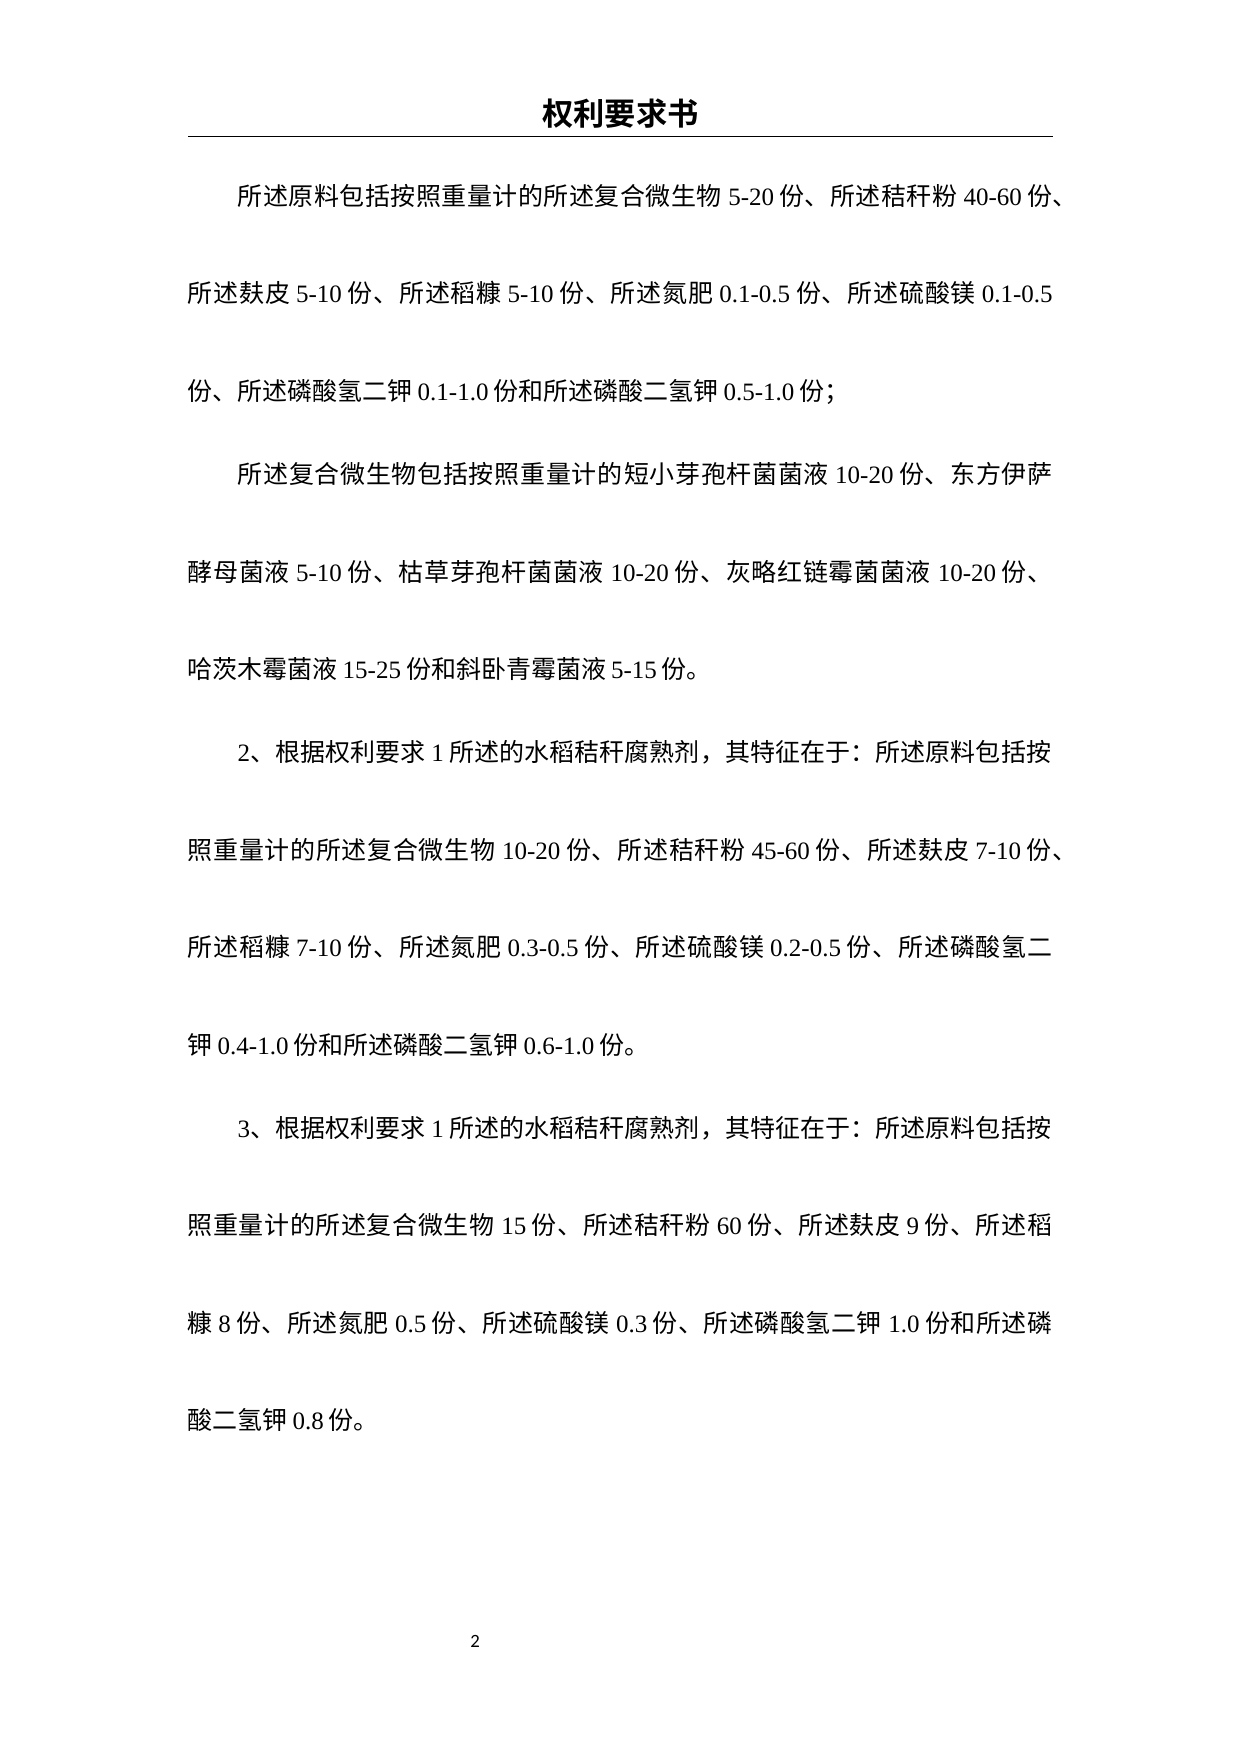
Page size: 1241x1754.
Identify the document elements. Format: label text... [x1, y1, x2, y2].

text 所述复合微生物包括按照重量计的短小芽孢杆菌菌液10-20份、东方伊萨酵母菌液5-10份、枯草芽孢杆菌菌液10-20份、灰略红链霉菌菌液10-20份、哈茨木霉菌液15-25份和斜卧青霉菌液5-15份。 [187, 440, 1053, 700]
text 所述原料包括按照重量计的所述复合微生物5-20份、所述秸秆粉40-60份、所述麸皮5-10份、所述稻糠5-10份、所述氮肥0.1-0.5份、所述硫酸镁0.1-0.5份、所述磷酸氢二钾0.1-1.0份和所述磷酸二氢钾0.5-1.0份； [187, 162, 1053, 422]
text 3、根据权利要求1所述的水稻秸秆腐熟剂，其特征在于：所述原料包括按照重量计的所述复合微生物15份、所述秸秆粉60份、所述麸皮9份、所述稻糠8份、所述氮肥0.5份、所述硫酸镁0.3份、所述磷酸氢二钾1.0份和所述磷酸二氢钾0.8份。 [187, 1094, 1053, 1451]
text 2、根据权利要求1所述的水稻秸秆腐熟剂，其特征在于：所述原料包括按照重量计的所述复合微生物10-20份、所述秸秆粉45-60份、所述麸皮7-10份、所述稻糠7-10份、所述氮肥0.3-0.5份、所述硫酸镁0.2-0.5份、所述磷酸氢二钾0.4-1.0份和所述磷酸二氢钾0.6-1.0份。 [187, 718, 1053, 1076]
